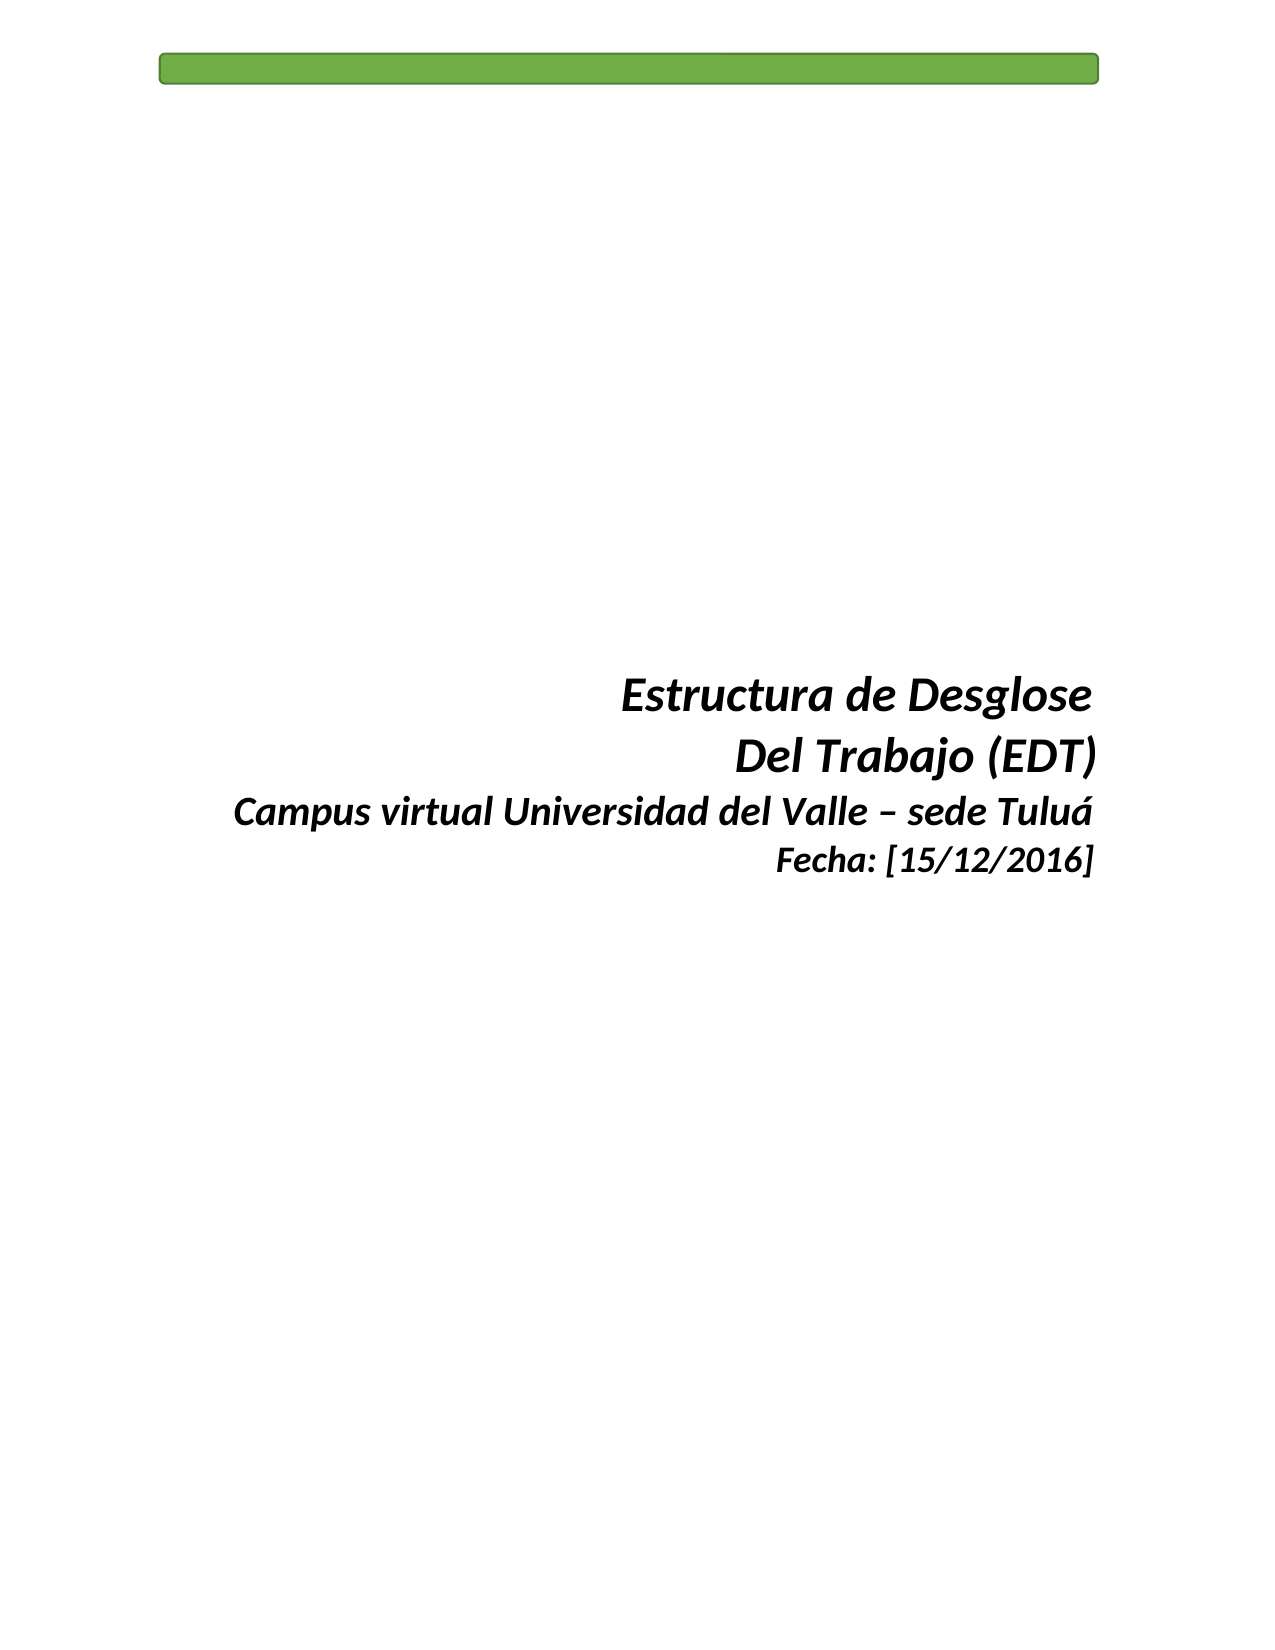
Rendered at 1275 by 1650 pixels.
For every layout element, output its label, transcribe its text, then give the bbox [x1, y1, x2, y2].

text Fecha: [15/12/2016] [177, 836, 1098, 882]
text Estructura de Desglose [177, 663, 1098, 724]
text Campus virtual Universidad del Valle – sede Tuluá [177, 785, 1098, 836]
text Del Trabajo (EDT) [177, 724, 1098, 785]
